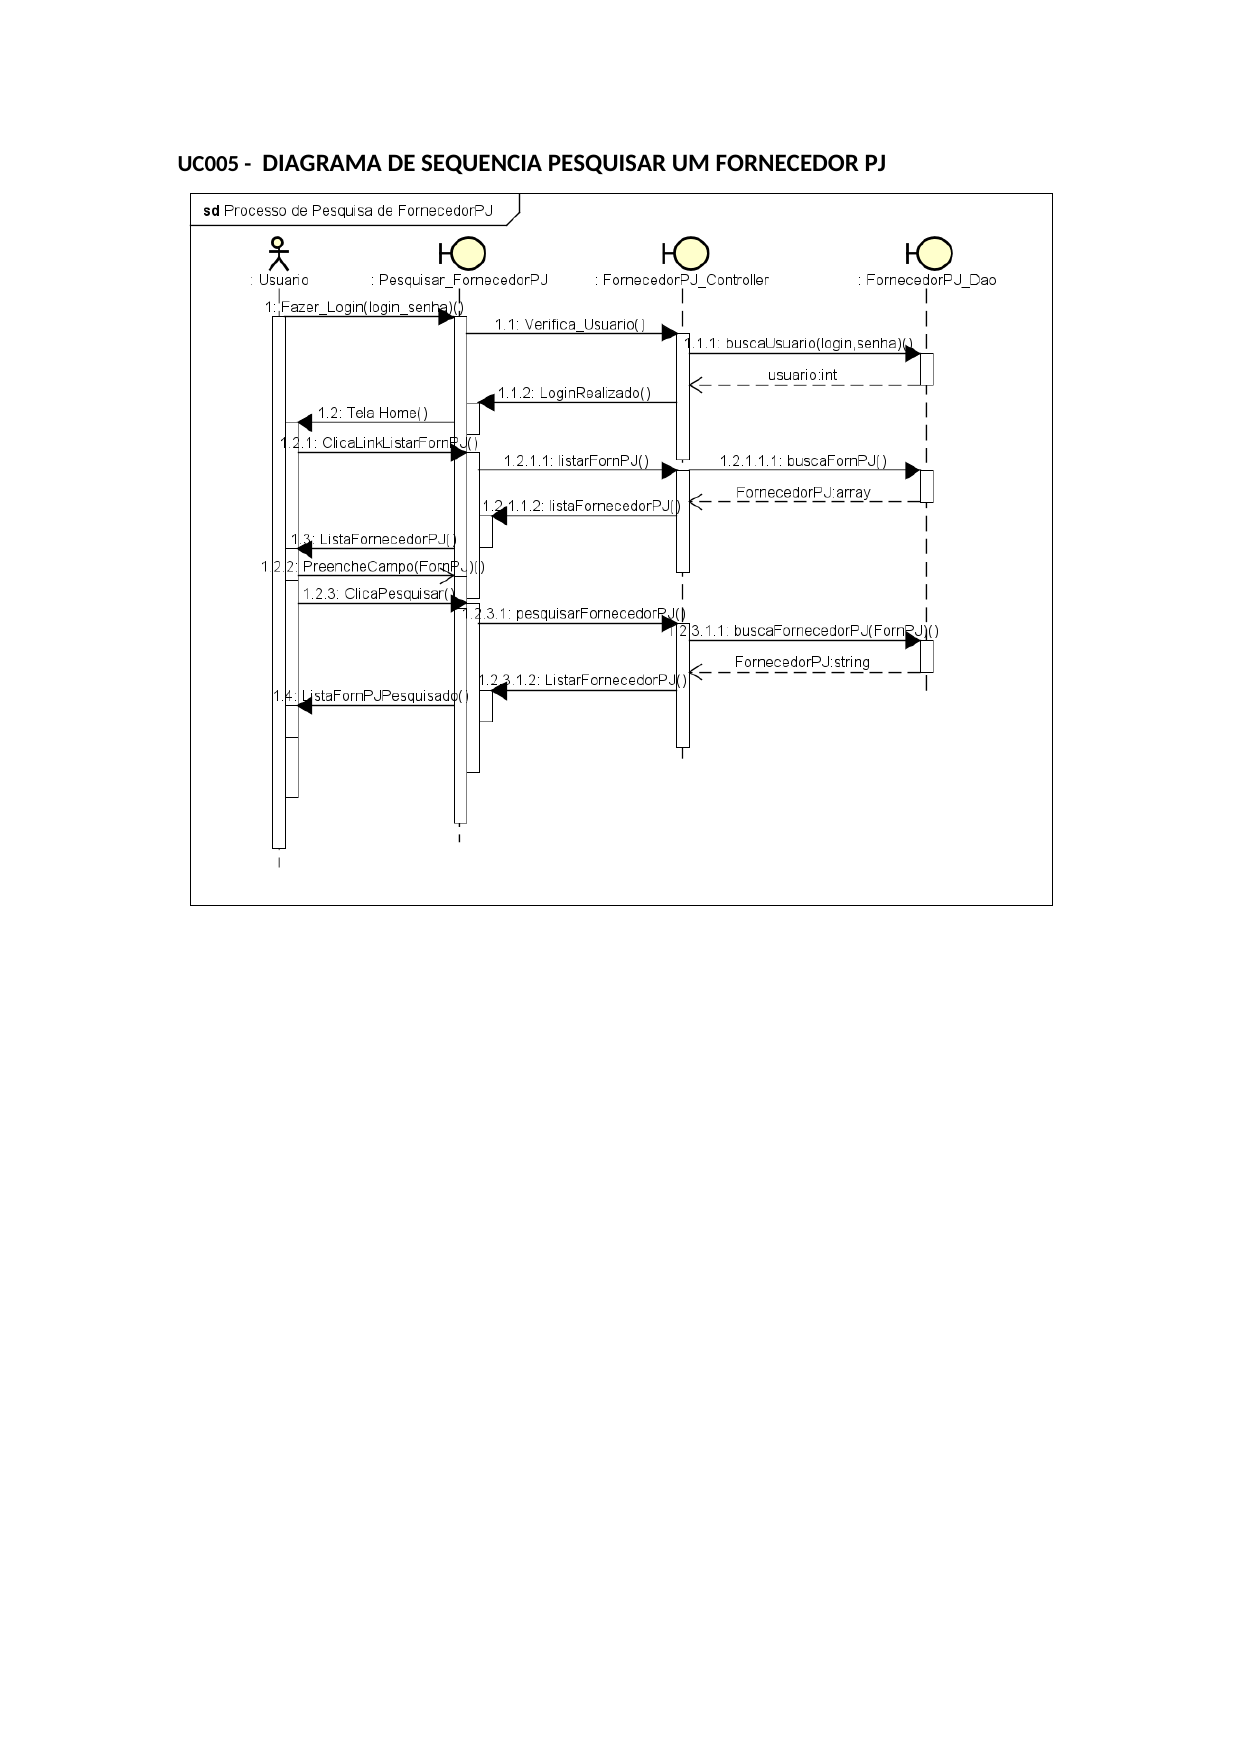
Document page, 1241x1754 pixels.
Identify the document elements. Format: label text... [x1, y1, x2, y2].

picture [177, 180, 1063, 917]
text UC005 - DIAGRAMA DE SEQUENCIA PESQUISAR UM FORNECEDOR PJ [177, 148, 1063, 180]
